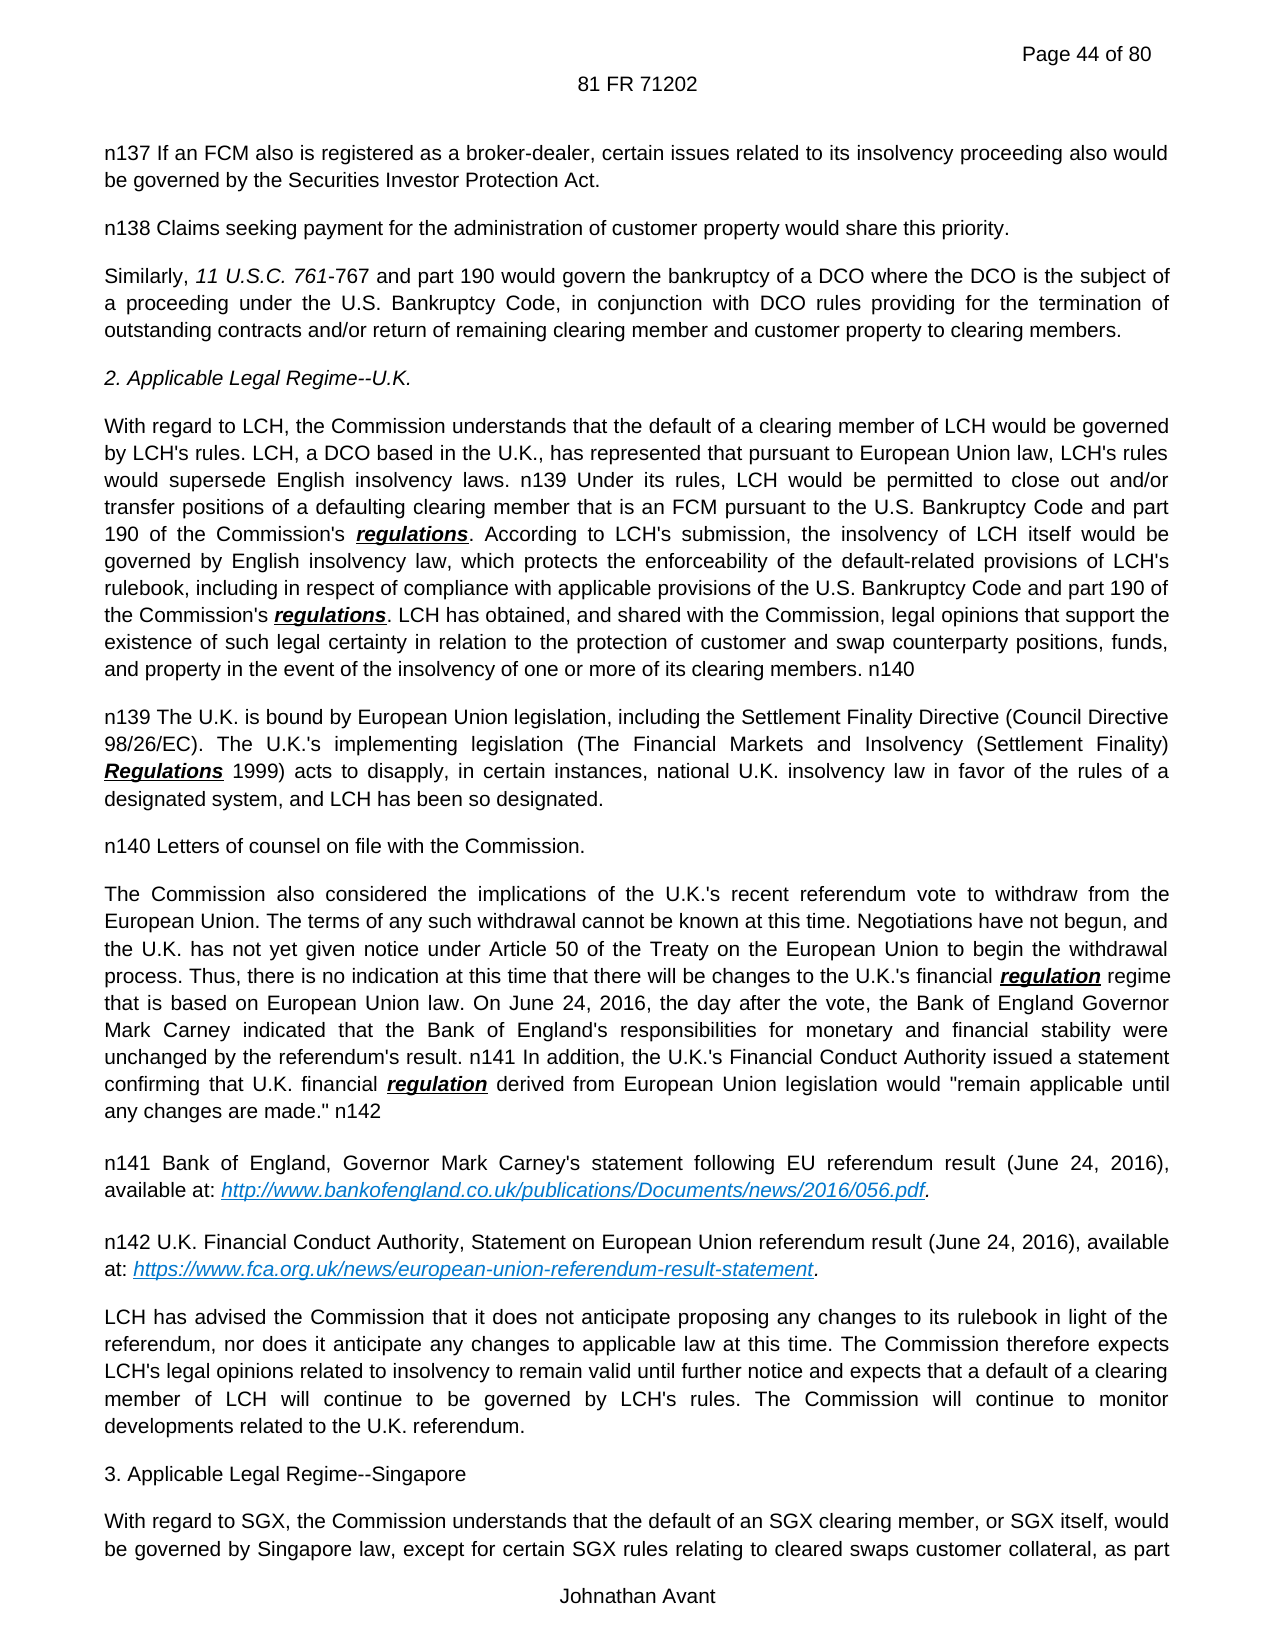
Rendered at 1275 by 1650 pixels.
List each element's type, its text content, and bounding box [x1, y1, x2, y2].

text With regard to LCH, the Commission understands that the default of a clearing member of LCH would be governed by LCH's rules. LCH, a DCO based in the U.K., has represented that pursuant to European Union law, LCH's rules would supersede English insolvency laws. n139 Under its rules, LCH would be permitted to close out and/or transfer positions of a defaulting clearing member that is an FCM pursuant to the U.S. Bankruptcy Code and part 190 of the Commission's regulations. According to LCH's submission, the insolvency of LCH itself would be governed by English insolvency law, which protects the enforceability of the default-related provisions of LCH's rulebook, including in respect of compliance with applicable provisions of the U.S. Bankruptcy Code and part 190 of the Commission's regulations. LCH has obtained, and shared with the Commission, legal opinions that support the existence of such legal certainty in relation to the protection of customer and swap counterparty positions, funds, and property in the event of the insolvency of one or more of its clearing members. n140 [104, 410, 1171, 681]
text n137 If an FCM also is registered as a broker-dealer, certain issues related to its insolvency proceeding also would be governed by the Securities Investor Protection Act. [104, 137, 1171, 192]
text n140 Letters of counsel on file with the Commission. [104, 831, 1171, 858]
text n138 Claims seeking payment for the administration of customer property would share this priority. [104, 212, 1171, 239]
text Similarly, 11 U.S.C. 761-767 and part 190 would govern the bankruptcy of a DCO where the DCO is the subject of a proceeding under the U.S. Bankruptcy Code, in conjunction with DCO rules providing for the termination of outstanding contracts and/or return of remaining clearing member and customer property to clearing members. [104, 260, 1171, 342]
text 2. Applicable Legal Regime--U.K. [104, 362, 1171, 389]
text n141 Bank of England, Governor Mark Carney's statement following EU referendum result (June 24, 2016), available at: http://www.bankofengland.co.uk/publications/Documents/news/2016/056.pdf. [104, 1148, 1171, 1202]
text n142 U.K. Financial Conduct Authority, Statement on European Union referendum result (June 24, 2016), available at: https://www.fca.org.uk/news/european-union-referendum-result-statement. [104, 1227, 1171, 1281]
text The Commission also considered the implications of the U.K.'s recent referendum vote to withdraw from the European Union. The terms of any such withdrawal cannot be known at this time. Negotiations have not begun, and the U.K. has not yet given notice under Article 50 of the Treaty on the European Union to begin the withdrawal process. Thus, there is no indication at this time that there will be changes to the U.K.'s financial regulation regime that is based on European Union law. On June 24, 2016, the day after the vote, the Bank of England Governor Mark Carney indicated that the Bank of England's responsibilities for monetary and financial stability were unchanged by the referendum's result. n141 In addition, the U.K.'s Financial Conduct Authority issued a statement confirming that U.K. financial regulation derived from European Union legislation would "remain applicable until any changes are made." n142 [104, 879, 1171, 1123]
text 3. Applicable Legal Regime--Singapore [104, 1458, 1171, 1485]
text n139 The U.K. is bound by European Union legislation, including the Settlement Finality Directive (Council Directive 98/26/EC). The U.K.'s implementing legislation (The Financial Markets and Insolvency (Settlement Finality) Regulations 1999) acts to disapply, in certain instances, national U.K. insolvency law in favor of the rules of a designated system, and LCH has been so designated. [104, 702, 1171, 810]
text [104, 1506, 1171, 1560]
text LCH has advised the Commission that it does not anticipate proposing any changes to its rulebook in light of the referendum, nor does it anticipate any changes to applicable law at this time. The Commission therefore expects LCH's legal opinions related to insolvency to remain valid until further notice and expects that a default of a clearing member of LCH will continue to be governed by LCH's rules. The Commission will continue to monitor developments related to the U.K. referendum. [104, 1302, 1171, 1437]
